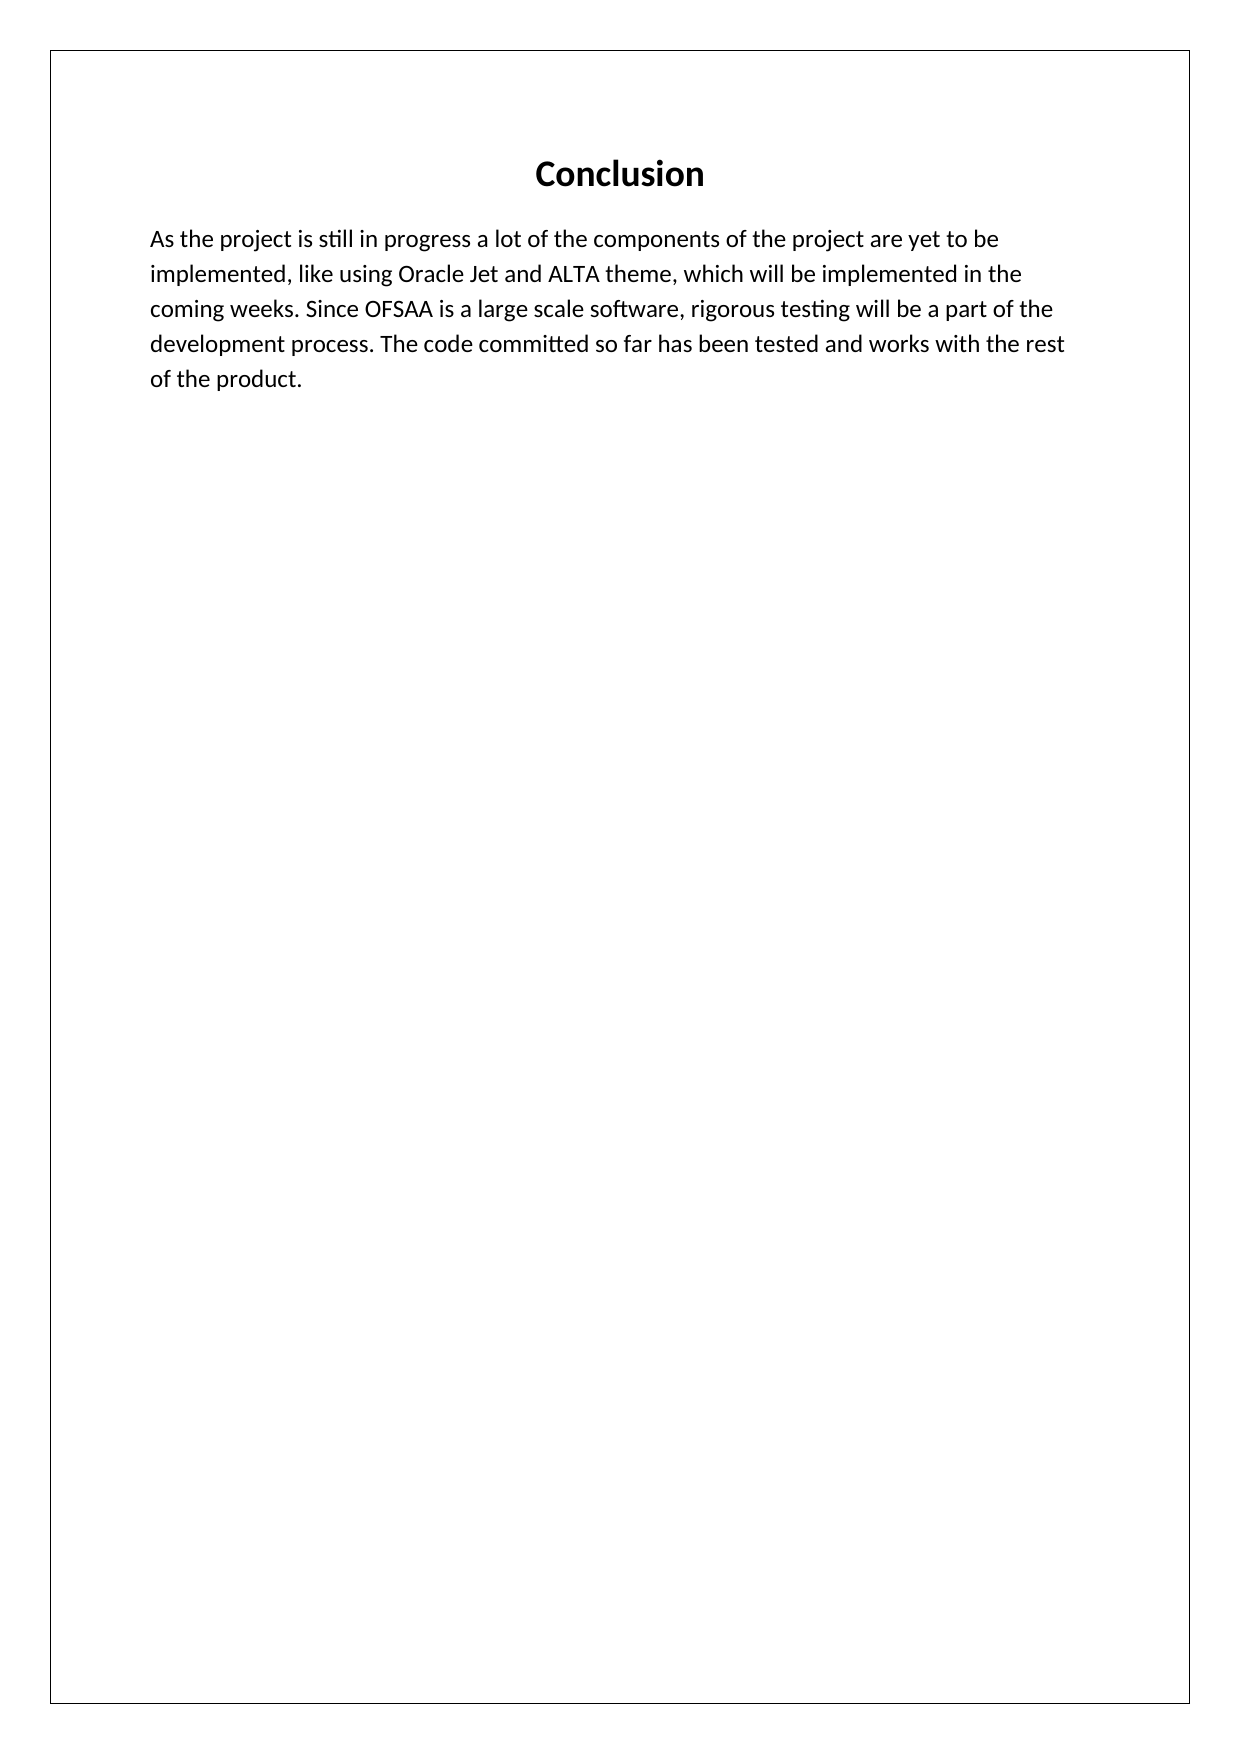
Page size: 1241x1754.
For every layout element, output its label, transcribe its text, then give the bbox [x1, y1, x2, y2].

text Conclusion [150, 150, 1090, 196]
text As the project is still in progress a lot of the components of the project are yet to be implemented, like using Oracle Jet and ALTA theme, which will be implemented in the coming weeks. Since OFSAA is a large scale software, rigorous testing will be a part of the development process. The code committed so far has been tested and works with the rest of the product. [150, 223, 1090, 394]
